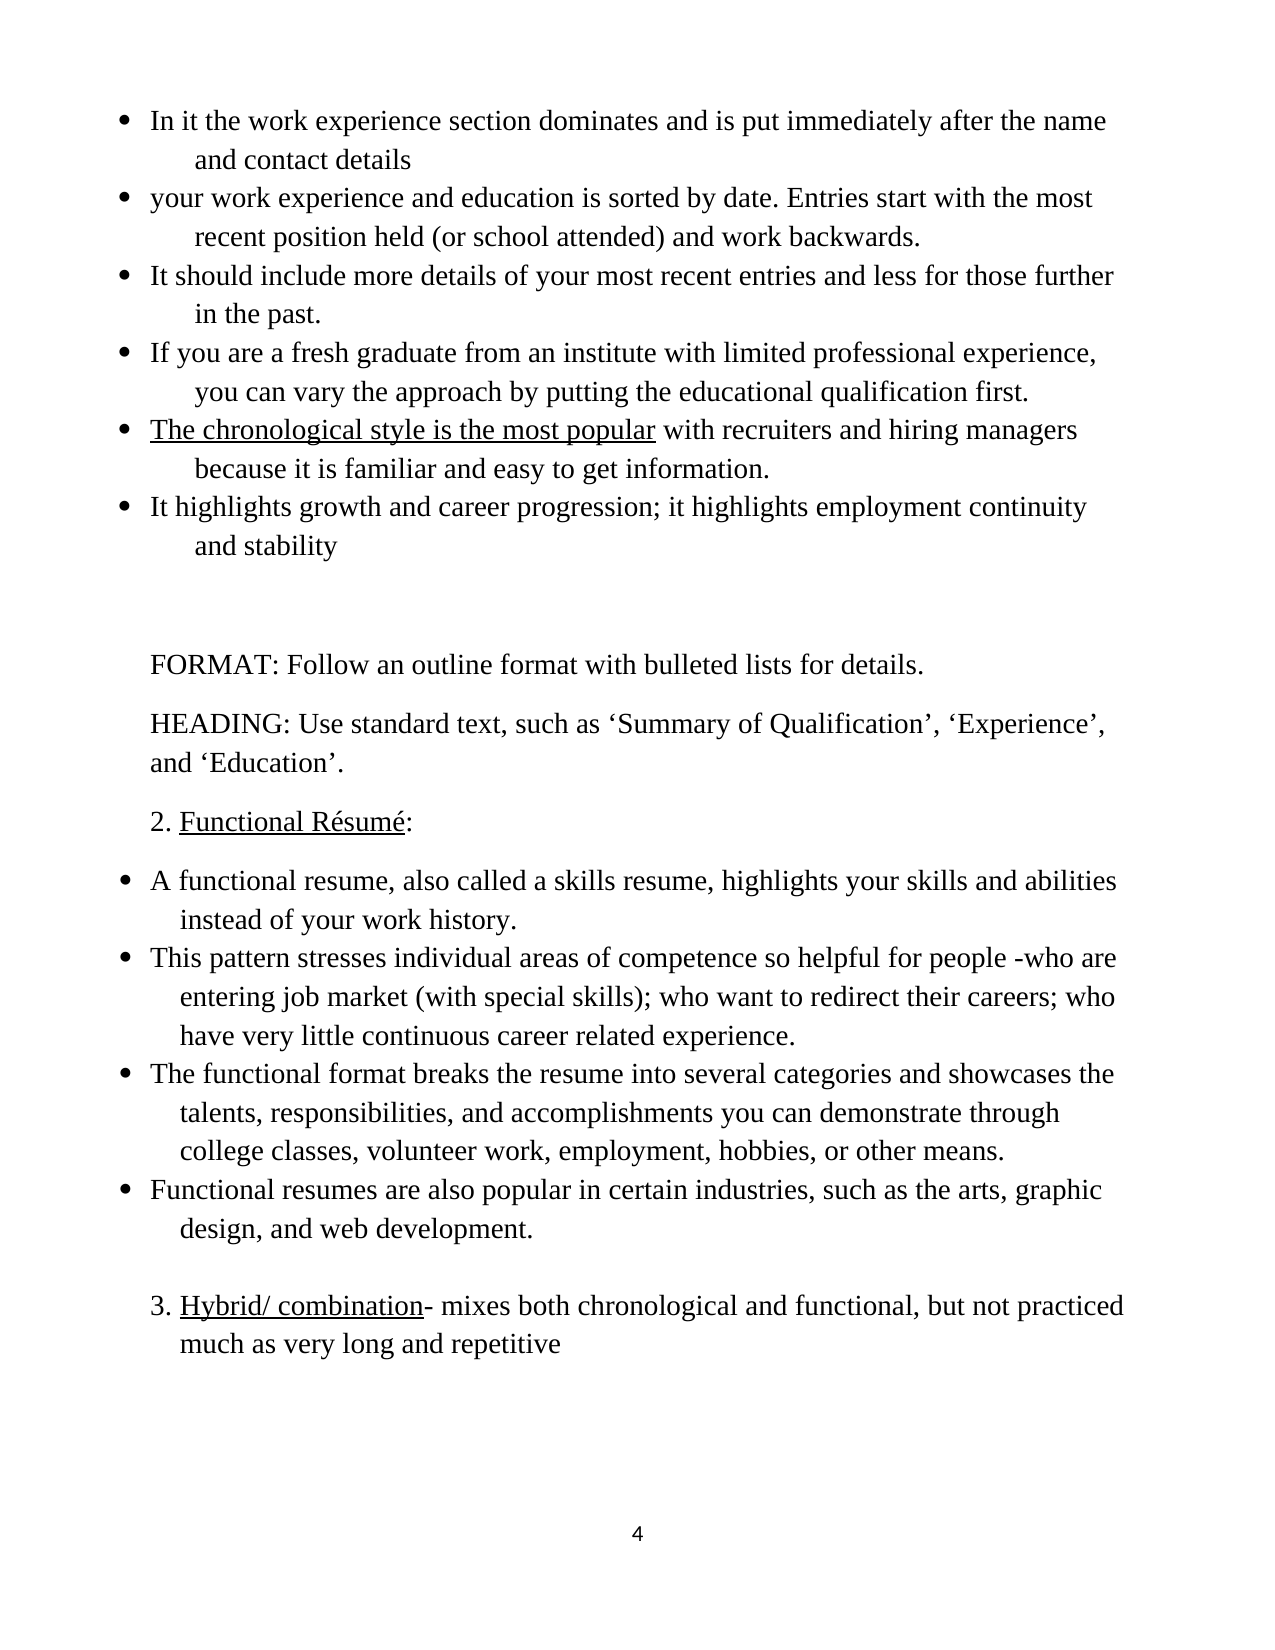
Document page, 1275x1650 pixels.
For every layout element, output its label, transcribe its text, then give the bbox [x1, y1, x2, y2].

list The functional format breaks the resume into several categories and showcases the talents, responsibilities, and accomplishments you can demonstrate through college classes, volunteer work, employment, hobbies, or other means. [120, 1056, 1125, 1167]
list Hybrid/ combination- mixes both chronological and functional, but not practiced much as very long and repetitive [150, 1288, 1125, 1360]
text HEADING: Use standard text, such as ‘Summary of Qualification’, ‘Experience’, and ‘Education’. [150, 706, 1125, 778]
list Functional resumes are also popular in certain industries, such as the arts, graphic design, and web development. [120, 1172, 1125, 1244]
list If you are a fresh graduate from an institute with limited professional experience, you can vary the approach by putting the educational qualification first. [119, 335, 1125, 407]
list A functional resume, also called a skills resume, highlights your skills and abilities instead of your work history. [120, 863, 1125, 936]
list In it the work experience section dominates and is put immediately after the name and contact details [119, 103, 1125, 176]
list It should include more details of your most recent entries and less for those further in the past. [119, 258, 1125, 330]
text 2. Functional Résumé: [150, 804, 1125, 838]
list It highlights growth and career progression; it highlights employment continuity and stability [119, 489, 1125, 562]
list your work experience and education is sorted by date. Entries start with the most recent position held (or school attended) and work backwards. [119, 181, 1125, 253]
text FORMAT: Follow an outline format with bulleted lists for details. [150, 647, 1125, 680]
list The chronological style is the most popular with recruiters and hiring managers because it is familiar and easy to get information. [119, 412, 1125, 484]
list This pattern stresses individual areas of competence so helpful for people -who are entering job market (with special skills); who want to redirect their careers; who have very little continuous career related experience. [120, 941, 1125, 1051]
